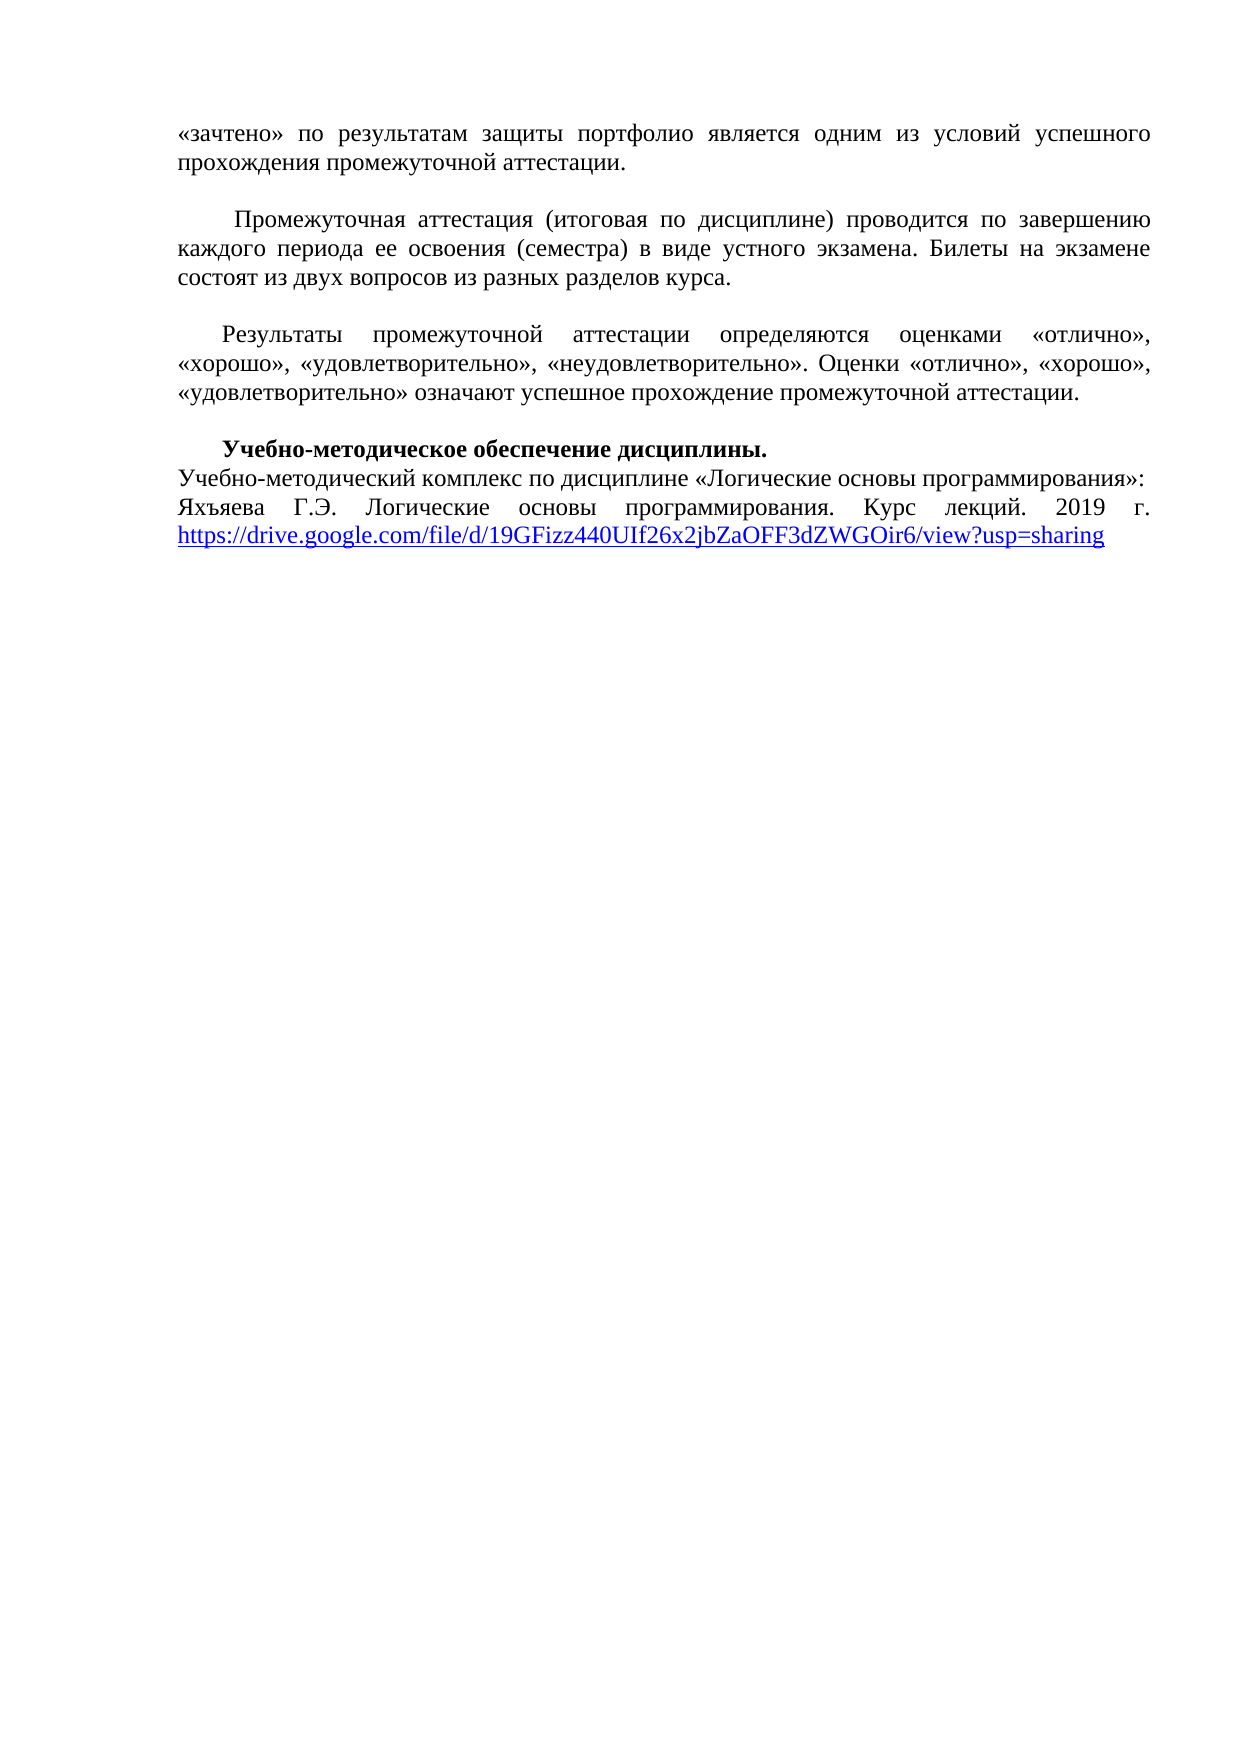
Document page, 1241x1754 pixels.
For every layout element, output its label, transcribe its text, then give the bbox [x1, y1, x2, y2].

text Учебно-методическое обеспечение дисциплины. [177, 434, 1152, 463]
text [177, 118, 1152, 176]
text Промежуточная аттестация (итоговая по дисциплине) проводится по завершению каждого периода ее освоения (семестра) в виде устного экзамена. Билеты на экзамене состоят из двух вопросов из разных разделов курса. [177, 204, 1152, 291]
text Результаты промежуточной аттестации определяются оценками «отлично», «хорошо», «удовлетворительно», «неудовлетворительно». Оценки «отлично», «хорошо», «удовлетворительно» означают успешное прохождение промежуточной аттестации. [177, 319, 1152, 406]
text Учебно-методический комплекс по дисциплине «Логические основы программирования»: [177, 463, 1152, 492]
text Яхъяева Г.Э. Логические основы программирования. Курс лекций. 2019 г. https://drive.google.com/file/d/19GFizz440UIf26x2jbZaOFF3dZWGOir6/view?usp=sharing [177, 492, 1152, 549]
